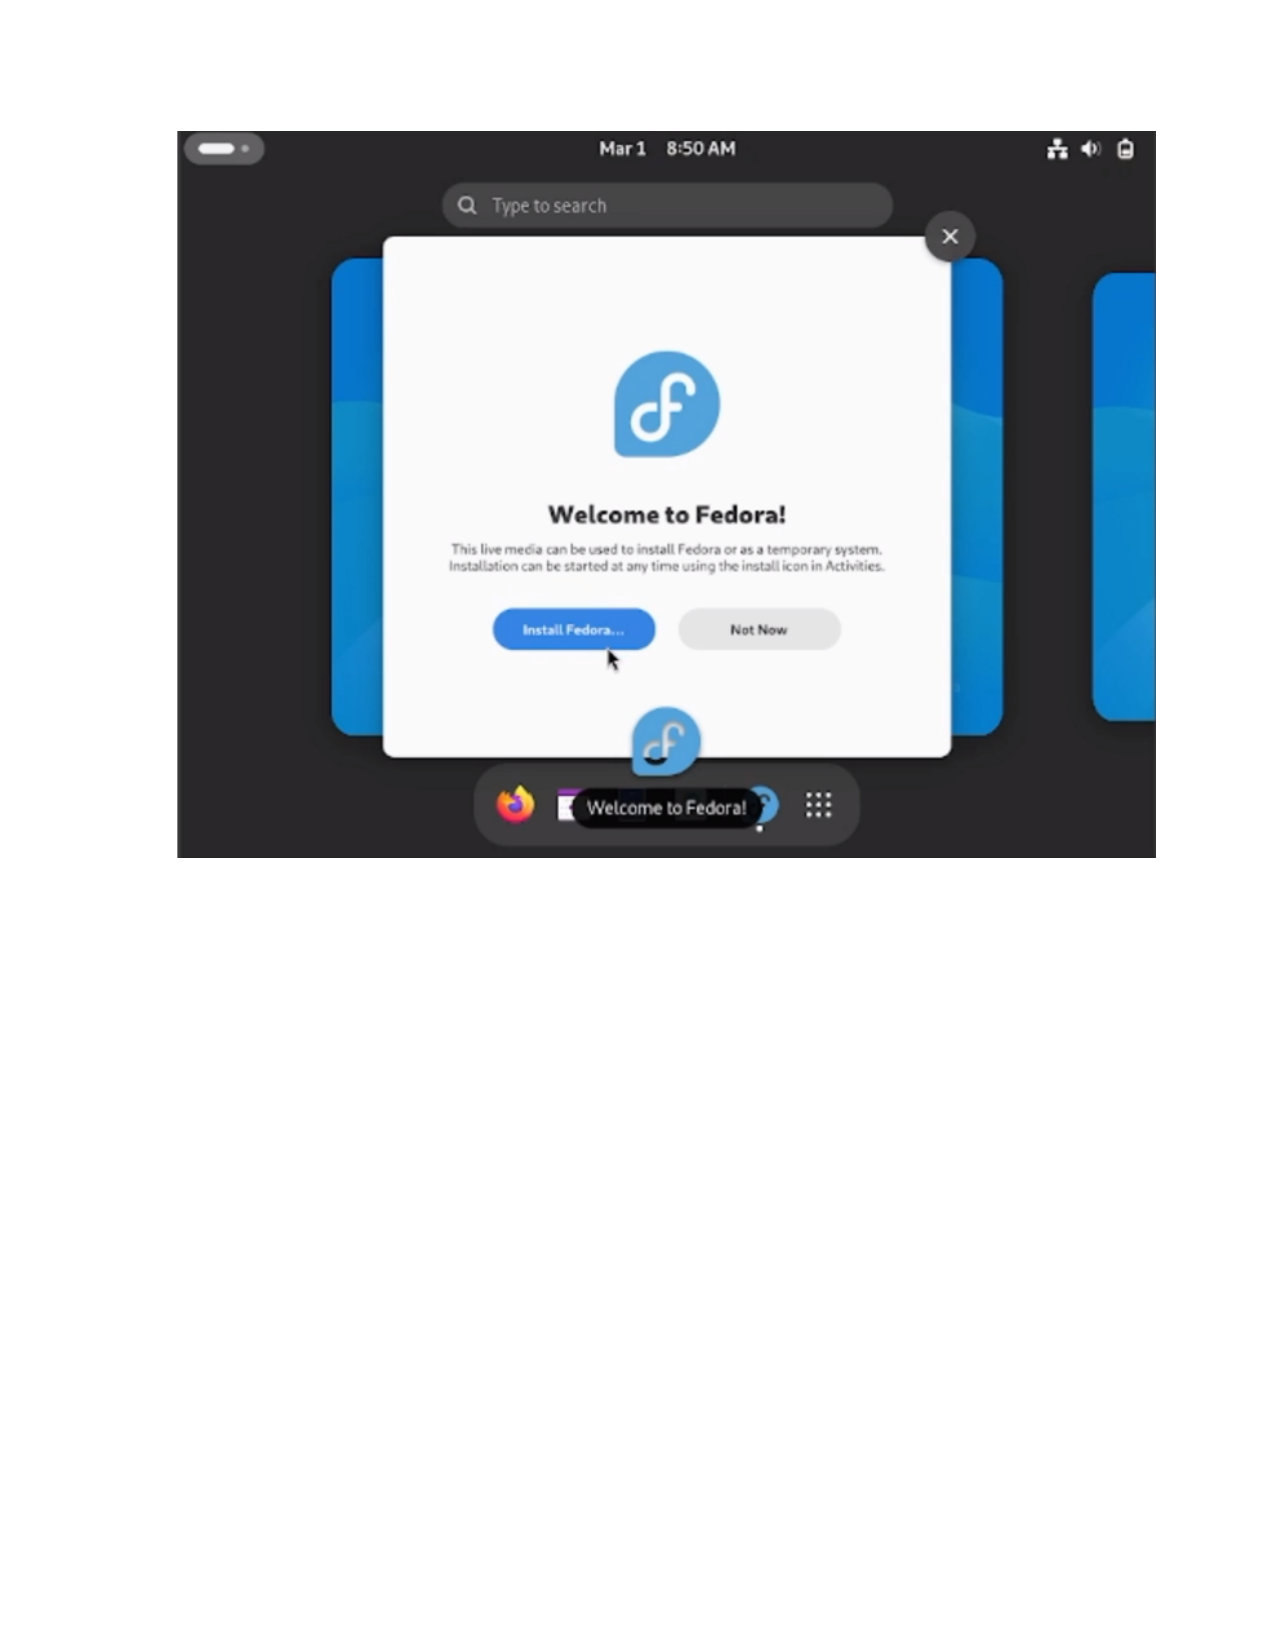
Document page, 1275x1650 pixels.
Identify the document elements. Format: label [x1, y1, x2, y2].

picture [177, 131, 1156, 858]
